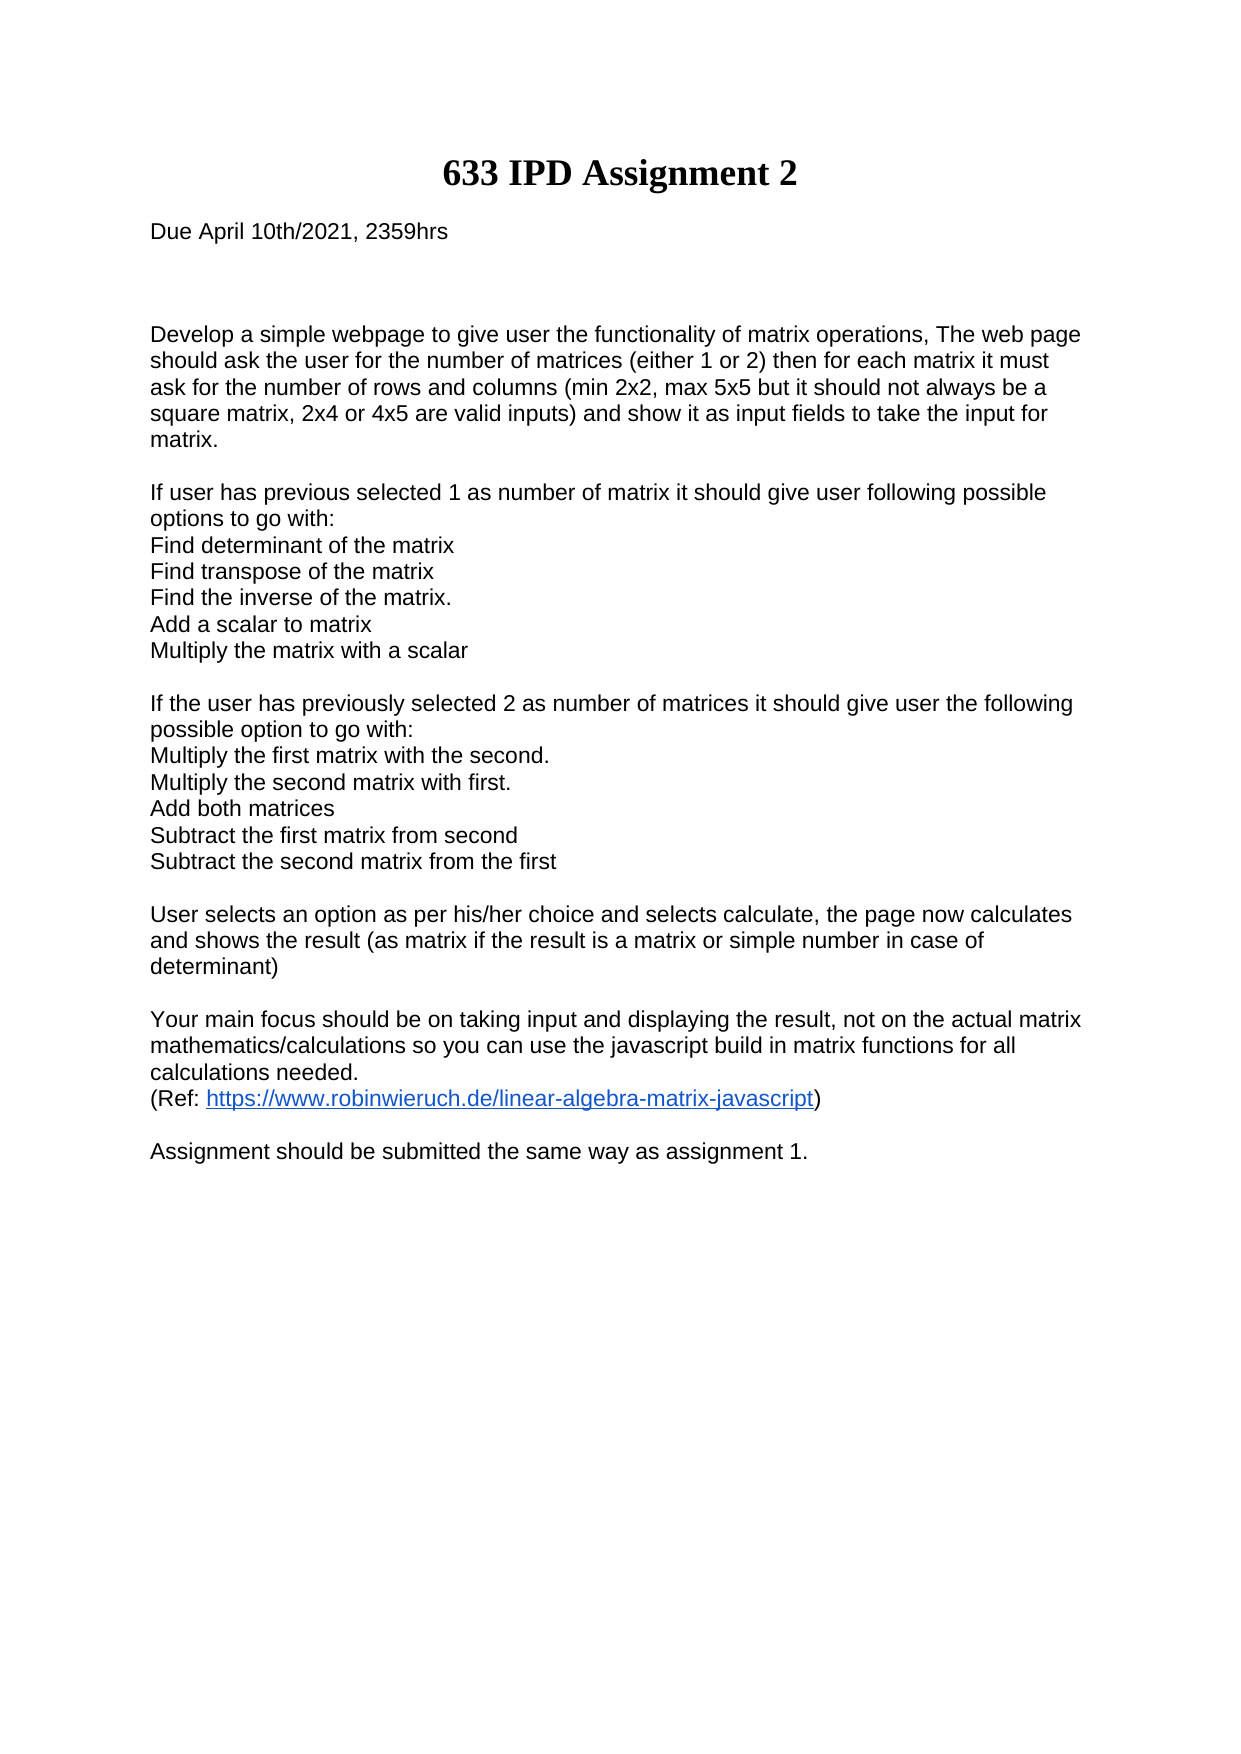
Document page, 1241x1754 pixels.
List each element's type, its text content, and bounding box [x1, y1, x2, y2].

text Develop a simple webpage to give user the functionality of matrix operations, The web page should ask the user for the number of matrices (either 1 or 2) then for each matrix it must ask for the number of rows and columns (min 2x2, max 5x5 but it should not always be a square matrix, 2x4 or 4x5 are valid inputs) and show it as input fields to take the input for matrix. If user has previous selected 1 as number of matrix it should give user following possible options to go with: Find determinant of the matrix Find transpose of the matrix Find the inverse of the matrix. Add a scalar to matrix Multiply the matrix with a scalar If the user has previously selected 2 as number of matrices it should give user the following possible option to go with: Multiply the first matrix with the second. Multiply the second matrix with first. Add both matrices Subtract the first matrix from second Subtract the second matrix from the first User selects an option as per his/her choice and selects calculate, the page now calculates and shows the result (as matrix if the result is a matrix or simple number in case of determinant) Your main focus should be on taking input and displaying the result, not on the actual matrix mathematics/calculations so you can use the javascript build in matrix functions for all calculations needed. (Ref: https://www.robinwieruch.de/linear-algebra-matrix-javascript) Assignment should be submitted the same way as assignment 1. [150, 321, 1090, 1164]
text 633 IPD Assignment 2 [150, 150, 1090, 193]
text Due April 10th/2021, 2359hrs [150, 218, 1090, 244]
